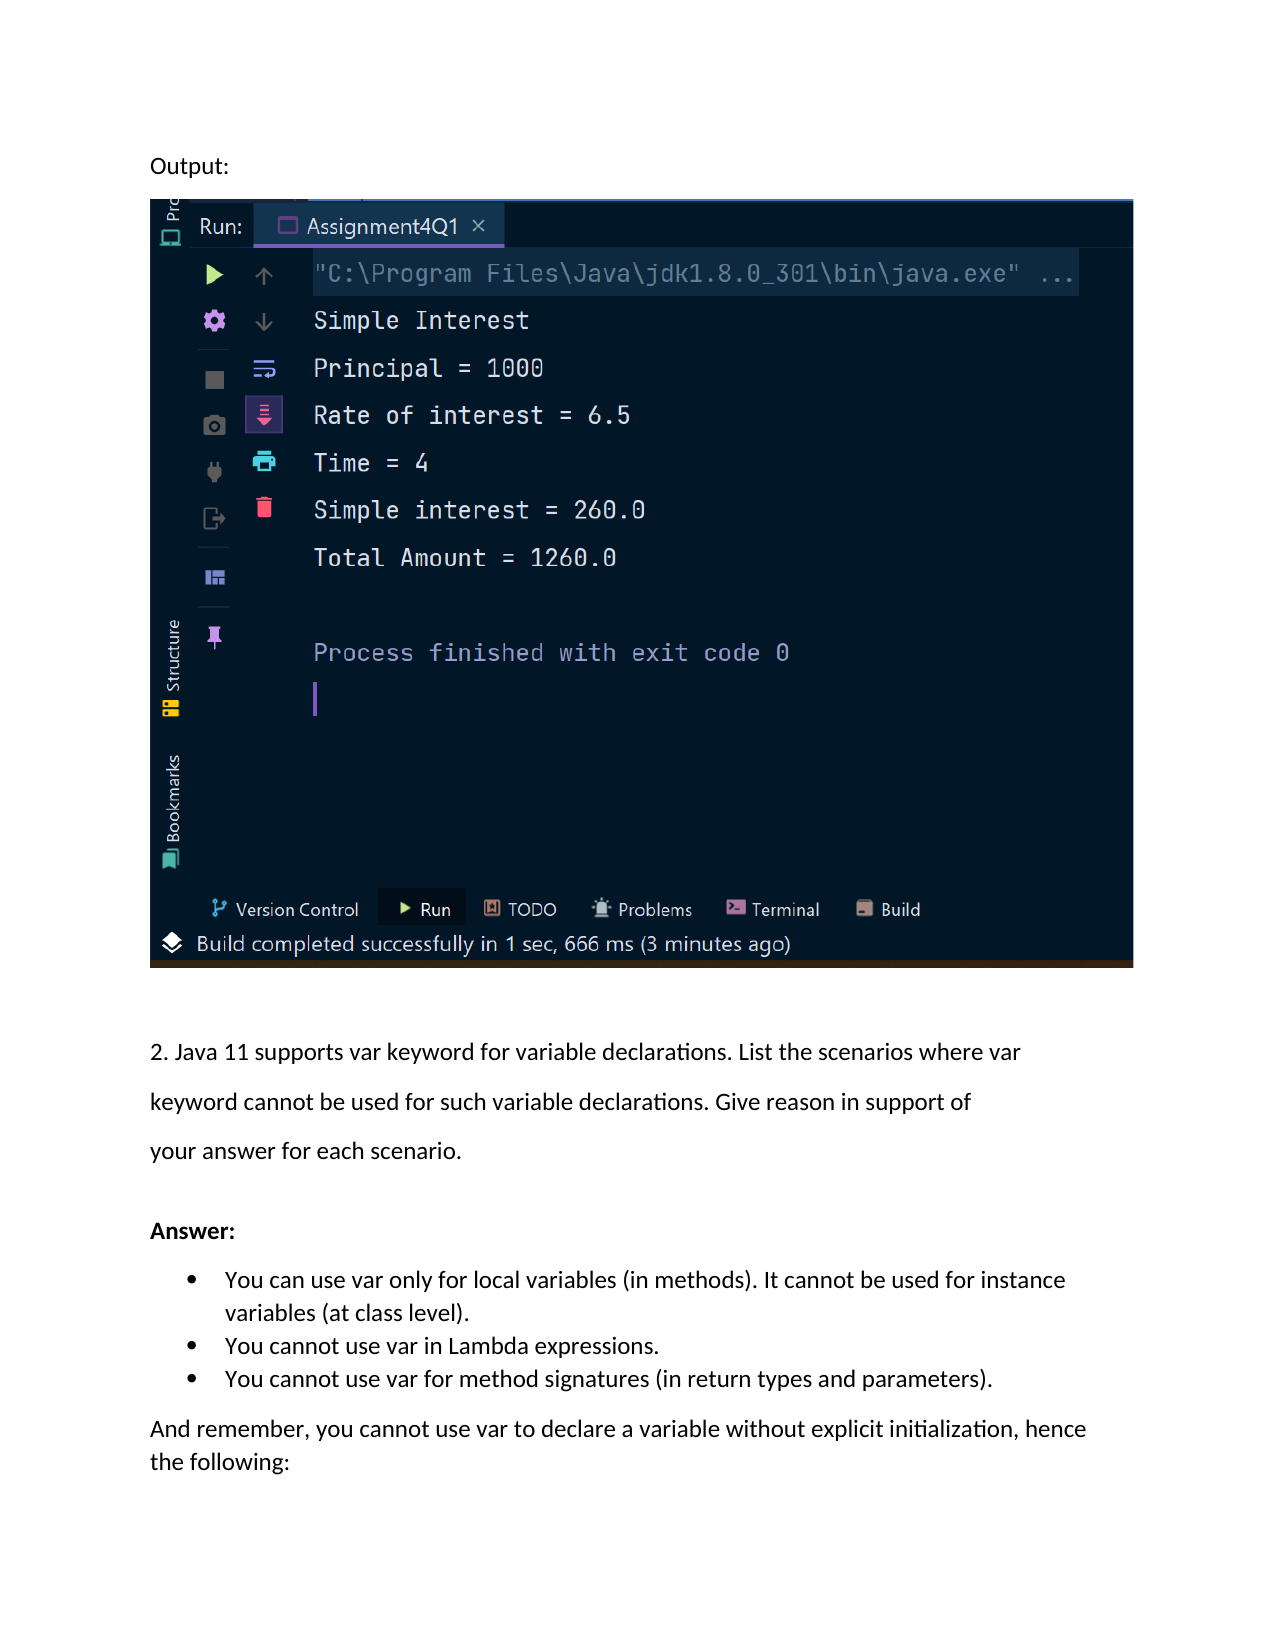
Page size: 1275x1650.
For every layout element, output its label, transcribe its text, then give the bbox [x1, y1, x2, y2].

picture [150, 199, 1134, 968]
text Answer: [150, 1215, 1125, 1246]
list You cannot use var for method signatures (in return types and parameters). [187, 1363, 1125, 1394]
list You cannot use var in Lambda expressions. [187, 1330, 1125, 1361]
text Output: [150, 150, 1125, 181]
list You can use var only for local variables (in methods). It cannot be used for instance variables (at class level). [187, 1264, 1125, 1328]
text And remember, you cannot use var to declare a variable without explicit initialization, hence the following: [150, 1413, 1125, 1476]
text keyword cannot be used for such variable declarations. Give reason in support of [150, 1086, 1125, 1116]
text your answer for each scenario. [150, 1135, 1125, 1196]
text 2. Java 11 supports var keyword for variable declarations. List the scenarios where var [150, 1036, 1125, 1067]
